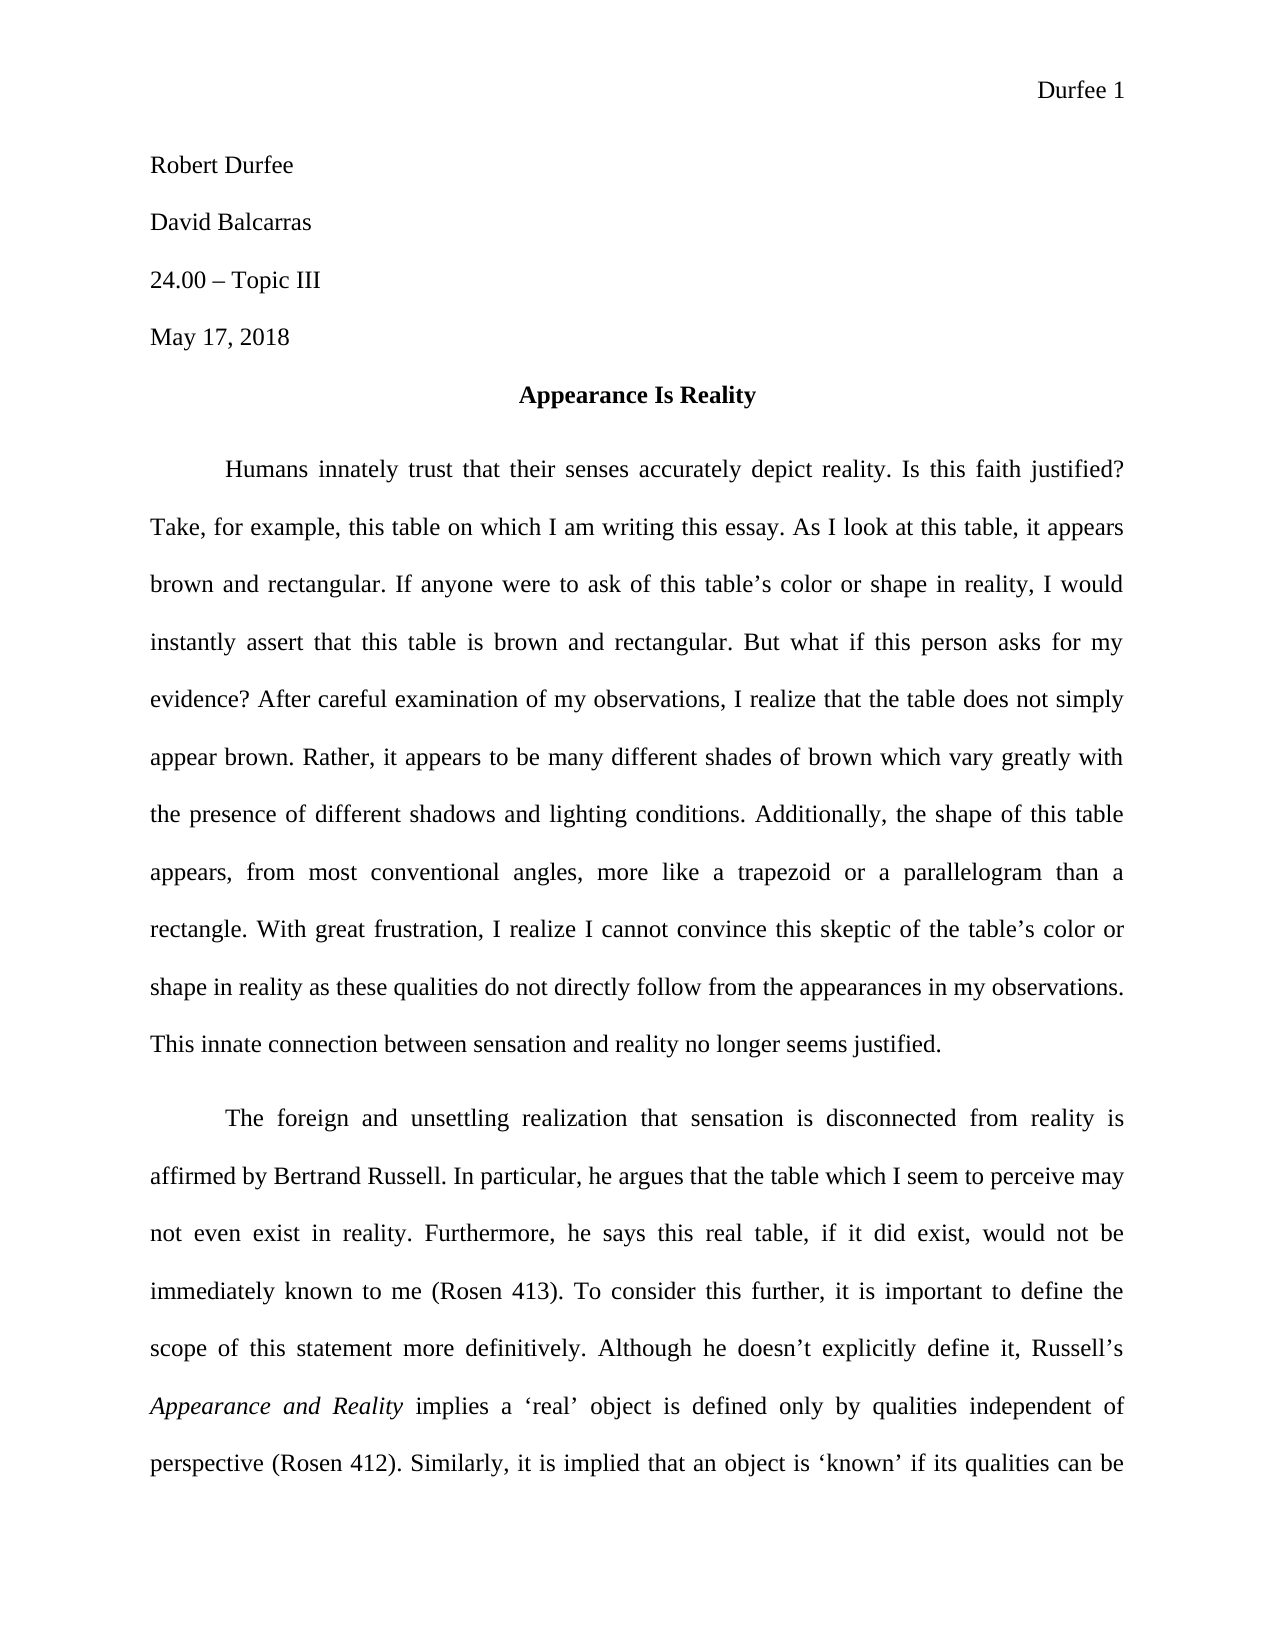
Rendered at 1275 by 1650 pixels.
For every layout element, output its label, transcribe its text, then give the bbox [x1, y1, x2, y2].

text Appearance Is Reality [150, 380, 1125, 409]
text Humans innately trust that their senses accurately depict reality. Is this faith justified? Take, for example, this table on which I am writing this essay. As I look at this table, it appears brown and rectangular. If anyone were to ask of this table’s color or shape in reality, I would instantly assert that this table is brown and rectangular. But what if this person asks for my evidence? After careful examination of my observations, I realize that the table does not simply appear brown. Rather, it appears to be many different shades of brown which vary greatly with the presence of different shadows and lighting conditions. Additionally, the shape of this table appears, from most conventional angles, more like a trapezoid or a parallelogram than a rectangle. With great frustration, I realize I cannot convince this skeptic of the table’s color or shape in reality as these qualities do not directly follow from the appearances in my observations. This innate connection between sensation and reality no longer seems justified. [150, 454, 1125, 1058]
text May 17, 2018 [150, 322, 1125, 351]
text David Balcarras [150, 207, 1125, 236]
text Robert Durfee [150, 150, 1125, 179]
text 24.00 – Topic III [150, 265, 1125, 294]
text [150, 1103, 1125, 1477]
